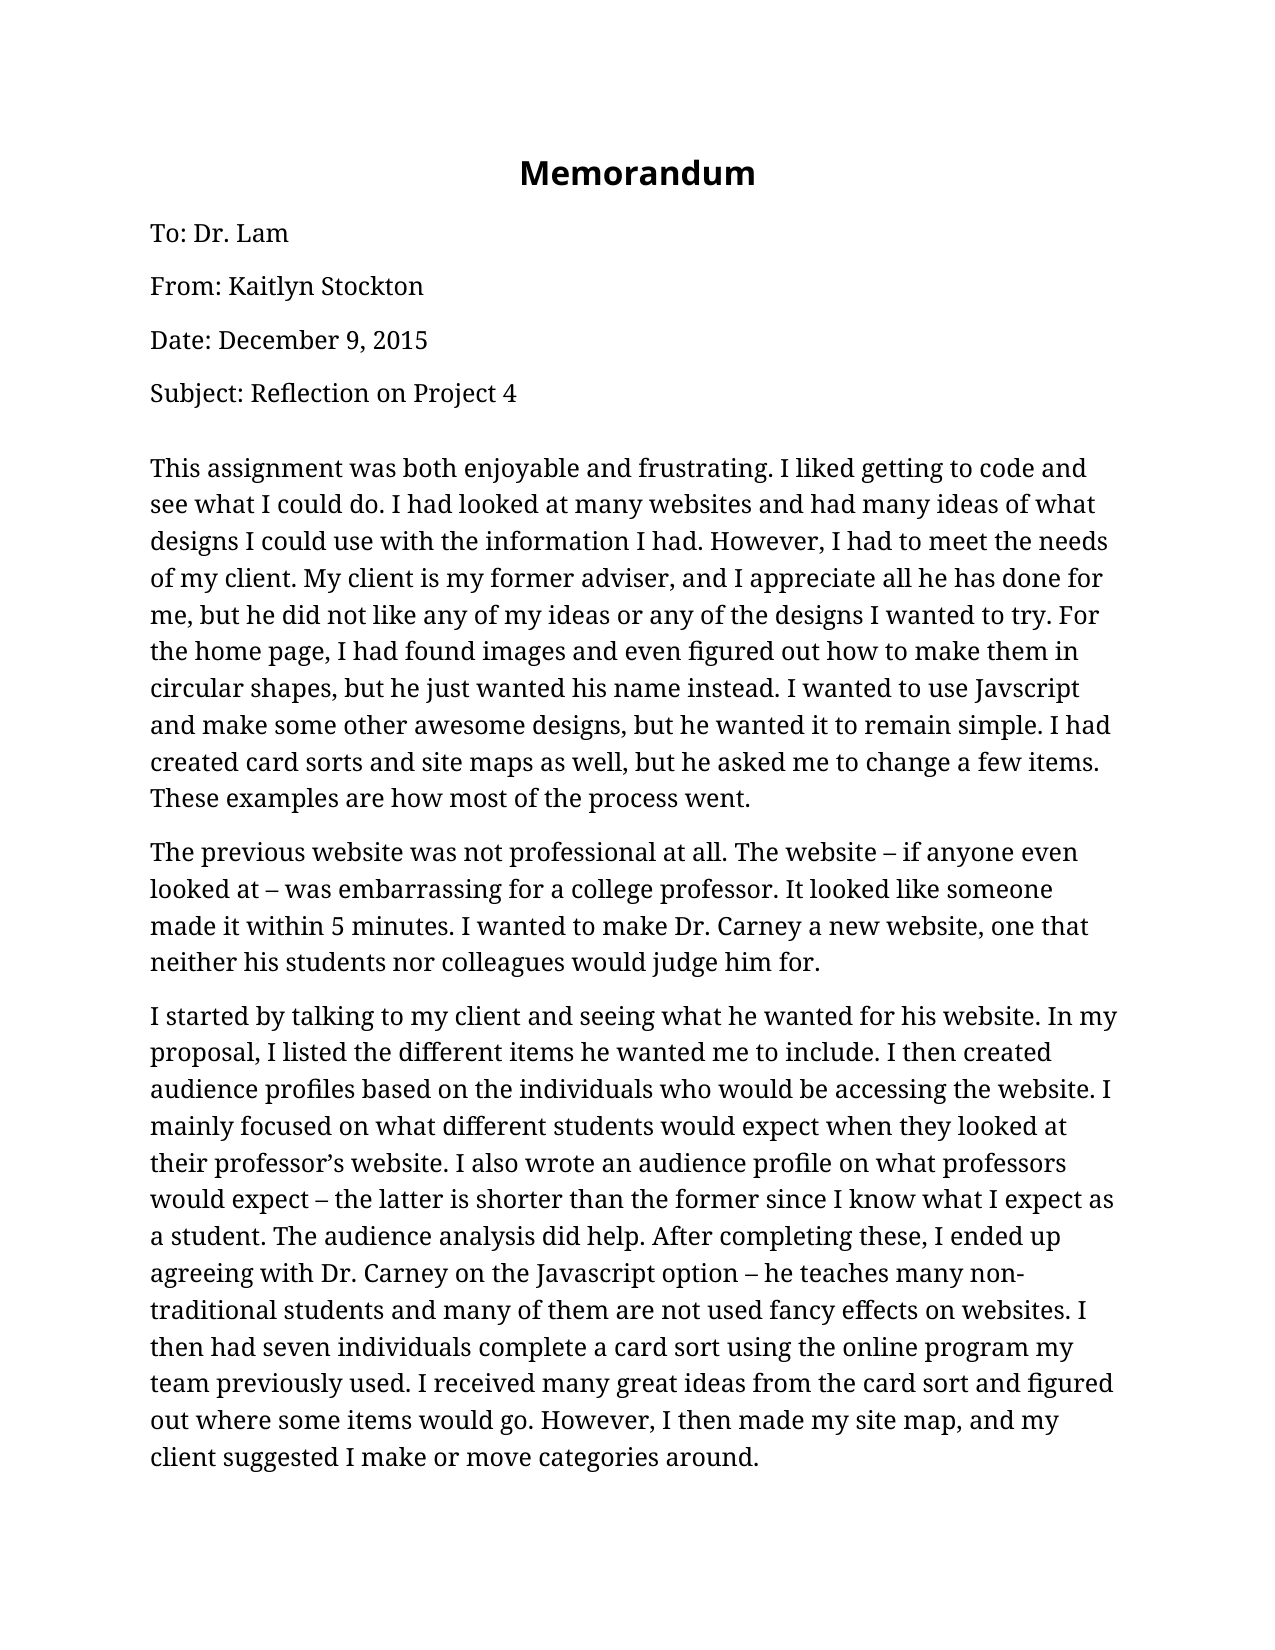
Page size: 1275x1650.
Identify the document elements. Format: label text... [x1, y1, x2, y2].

text To: Dr. Lam [150, 216, 1125, 250]
text Memorandum [150, 150, 1125, 195]
text Date: December 9, 2015 [150, 322, 1125, 357]
text I started by talking to my client and seeing what he wanted for his website. In my proposal, I listed the different items he wanted me to include. I then created audience profiles based on the individuals who would be accessing the website. I mainly focused on what different students would expect when they looked at their professor’s website. I also wrote an audience profile on what professors would expect – the latter is shorter than the former since I know what I expect as a student. The audience analysis did help. After completing these, I ended up agreeing with Dr. Carney on the Javascript option – he teaches many non-traditional students and many of them are not used fancy effects on websites. I then had seven individuals complete a card sort using the online program my team previously used. I received many great ideas from the card sort and figured out where some items would go. However, I then made my site map, and my client suggested I make or move categories around. [150, 998, 1125, 1474]
text From: Kaitlyn Stockton [150, 269, 1125, 303]
text This assignment was both enjoyable and frustrating. I liked getting to code and see what I could do. I had looked at many websites and had many ideas of what designs I could use with the information I had. However, I had to meet the needs of my client. My client is my former adviser, and I appreciate all he has done for me, but he did not like any of my ideas or any of the designs I wanted to try. For the home page, I had found images and even figured out how to make them in circular shapes, but he just wanted his name instead. I wanted to use Javscript and make some other awesome designs, but he wanted it to remain simple. I had created card sorts and site maps as well, but he asked me to change a few items. These examples are how most of the process went. [150, 450, 1125, 815]
text The previous website was not professional at all. The website – if anyone even looked at – was embarrassing for a college professor. It looked like someone made it within 5 minutes. I wanted to make Dr. Carney a new website, one that neither his students nor colleagues would judge him for. [150, 834, 1125, 979]
text Subject: Reflection on Project 4 [150, 376, 1125, 410]
